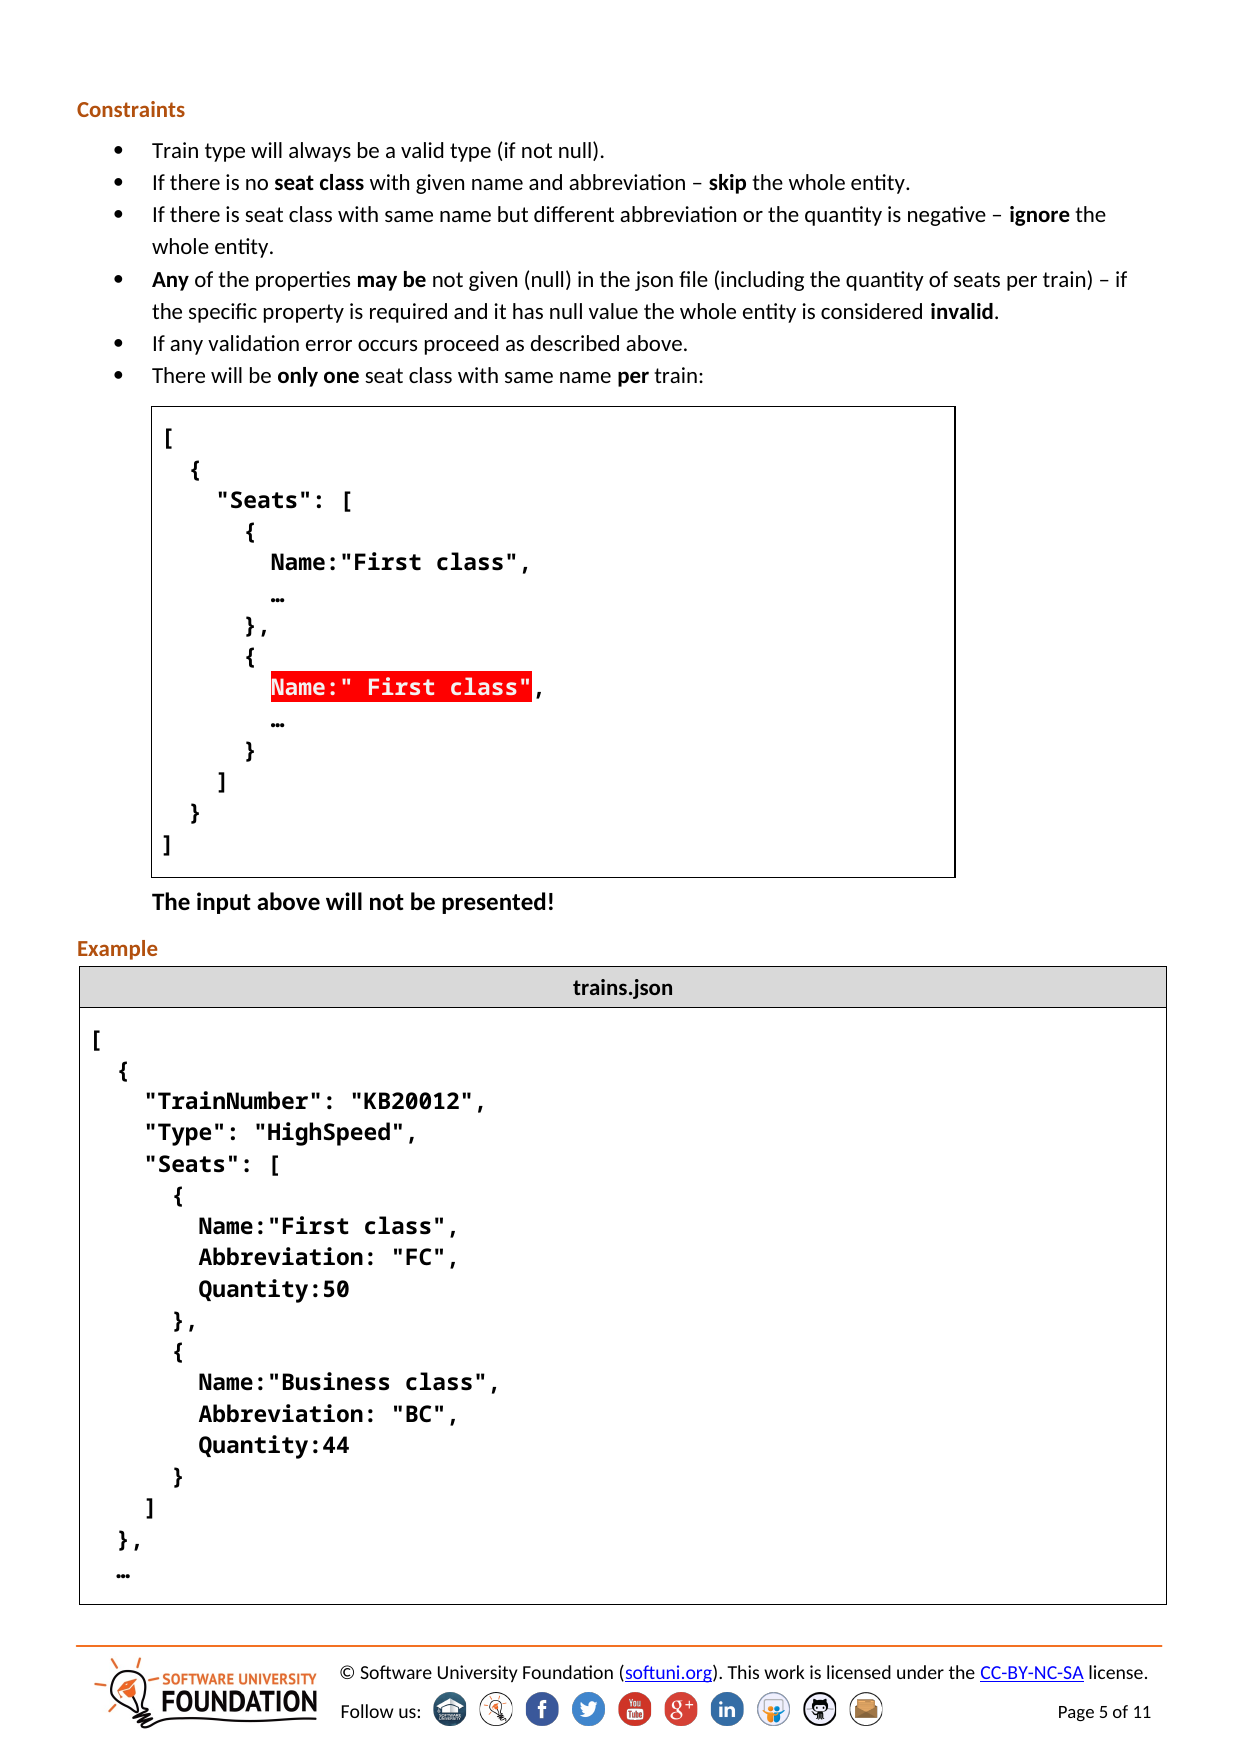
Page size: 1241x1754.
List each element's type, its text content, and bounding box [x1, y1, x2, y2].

picture [93, 1656, 317, 1729]
list If there is seat class with same name but different abbreviation or the quantity is negative – ignore the whole entity. [114, 200, 1163, 261]
picture [479, 1692, 513, 1726]
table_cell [80, 1008, 1166, 1603]
picture [525, 1692, 559, 1726]
list If any validation error occurs proceed as described above. [114, 329, 1163, 357]
list Train type will always be a valid type (if not null). [114, 136, 1163, 164]
picture [757, 1692, 790, 1726]
subtitle Example [77, 934, 1163, 962]
picture [849, 1692, 883, 1726]
picture [710, 1692, 744, 1726]
list If there is no seat class with given name and abbreviation – skip the whole entity. [114, 168, 1163, 196]
list The input above will not be presented! [152, 887, 1163, 917]
picture [664, 1692, 698, 1726]
table_header trains.json [80, 967, 1166, 1007]
picture [803, 1692, 837, 1726]
table_header [ { "Seats": [ { Name:"First class", … }, { Name:" First class", … } ] } ] [152, 407, 954, 877]
picture [618, 1692, 652, 1726]
picture [433, 1692, 467, 1726]
list Any of the properties may be not given (null) in the json file (including the quantity of seats per train) – if the specific property is required and it has null value the whole entity is considered invalid. [114, 265, 1163, 325]
list There will be only one seat class with same name per train: [114, 361, 1163, 389]
subtitle Constraints [77, 95, 1163, 123]
picture [572, 1692, 605, 1726]
